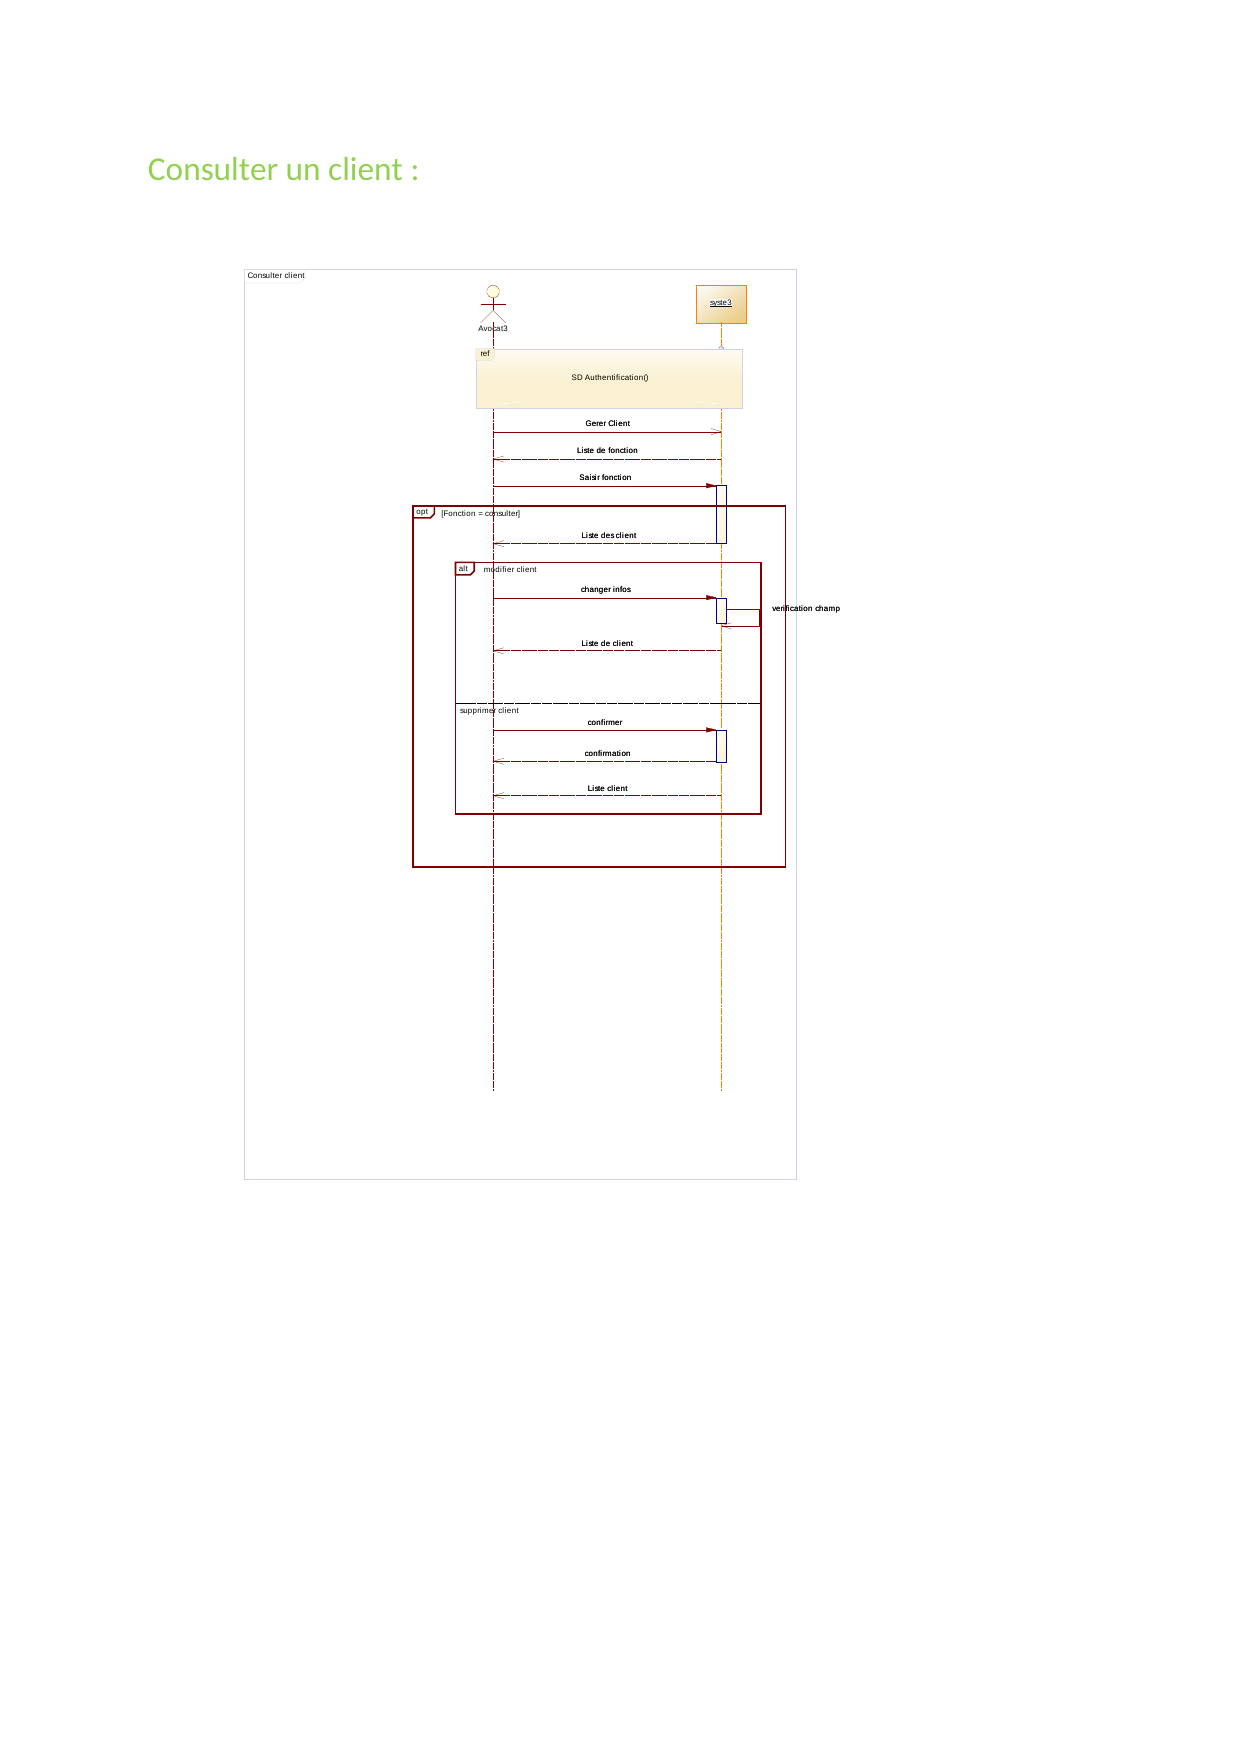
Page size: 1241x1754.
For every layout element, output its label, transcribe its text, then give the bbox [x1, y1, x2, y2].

text Consulter un client : [148, 148, 1093, 188]
